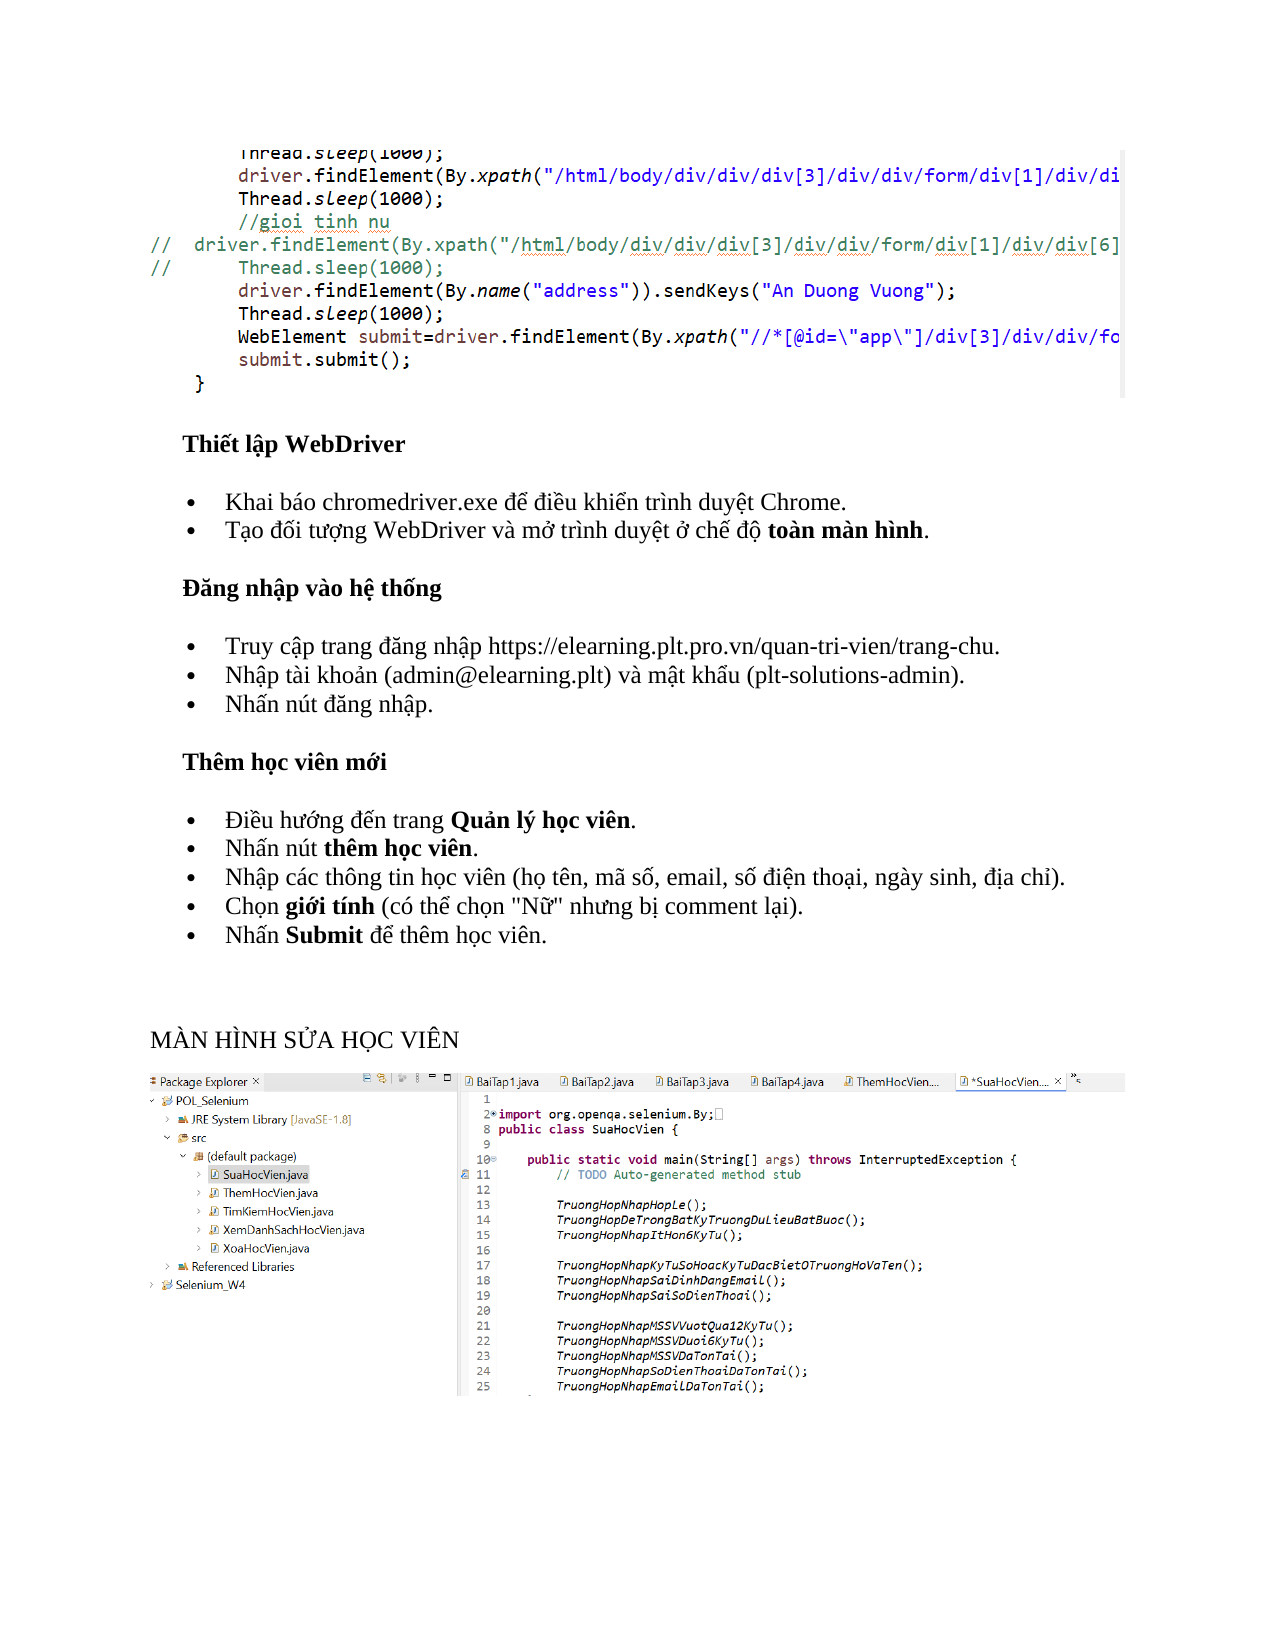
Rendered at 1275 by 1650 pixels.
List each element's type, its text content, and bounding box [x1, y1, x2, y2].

list Truy cập trang đăng nhập https://elearning.plt.pro.vn/quan-tri-vien/trang-chu. [187, 631, 1125, 660]
list Khai báo chromedriver.exe để điều khiển trình duyệt Chrome. [187, 487, 1125, 516]
list Chọn giới tính (có thể chọn "Nữ" nhưng bị comment lại). [187, 891, 1125, 920]
list Nhập tài khoản (admin@elearning.plt) và mật khẩu (plt-solutions-admin). [187, 660, 1125, 689]
text  Thiết lập WebDriver [150, 429, 1125, 458]
text  Đăng nhập vào hệ thống [150, 573, 1125, 602]
text MÀN HÌNH SỬA HỌC VIÊN [150, 1025, 1125, 1054]
picture [150, 1073, 1125, 1396]
list Nhấn nút đăng nhập. [187, 689, 1125, 718]
picture [150, 150, 1125, 398]
list Nhấn nút thêm học viên. [187, 833, 1125, 862]
list Tạo đối tượng WebDriver và mở trình duyệt ở chế độ toàn màn hình. [187, 516, 1125, 544]
list Điều hướng đến trang Quản lý học viên. [187, 805, 1125, 833]
list Nhập các thông tin học viên (họ tên, mã số, email, số điện thoại, ngày sinh, địa chỉ). [187, 862, 1125, 891]
list Nhấn Submit để thêm học viên. [187, 920, 1125, 948]
text  Thêm học viên mới [150, 747, 1125, 776]
